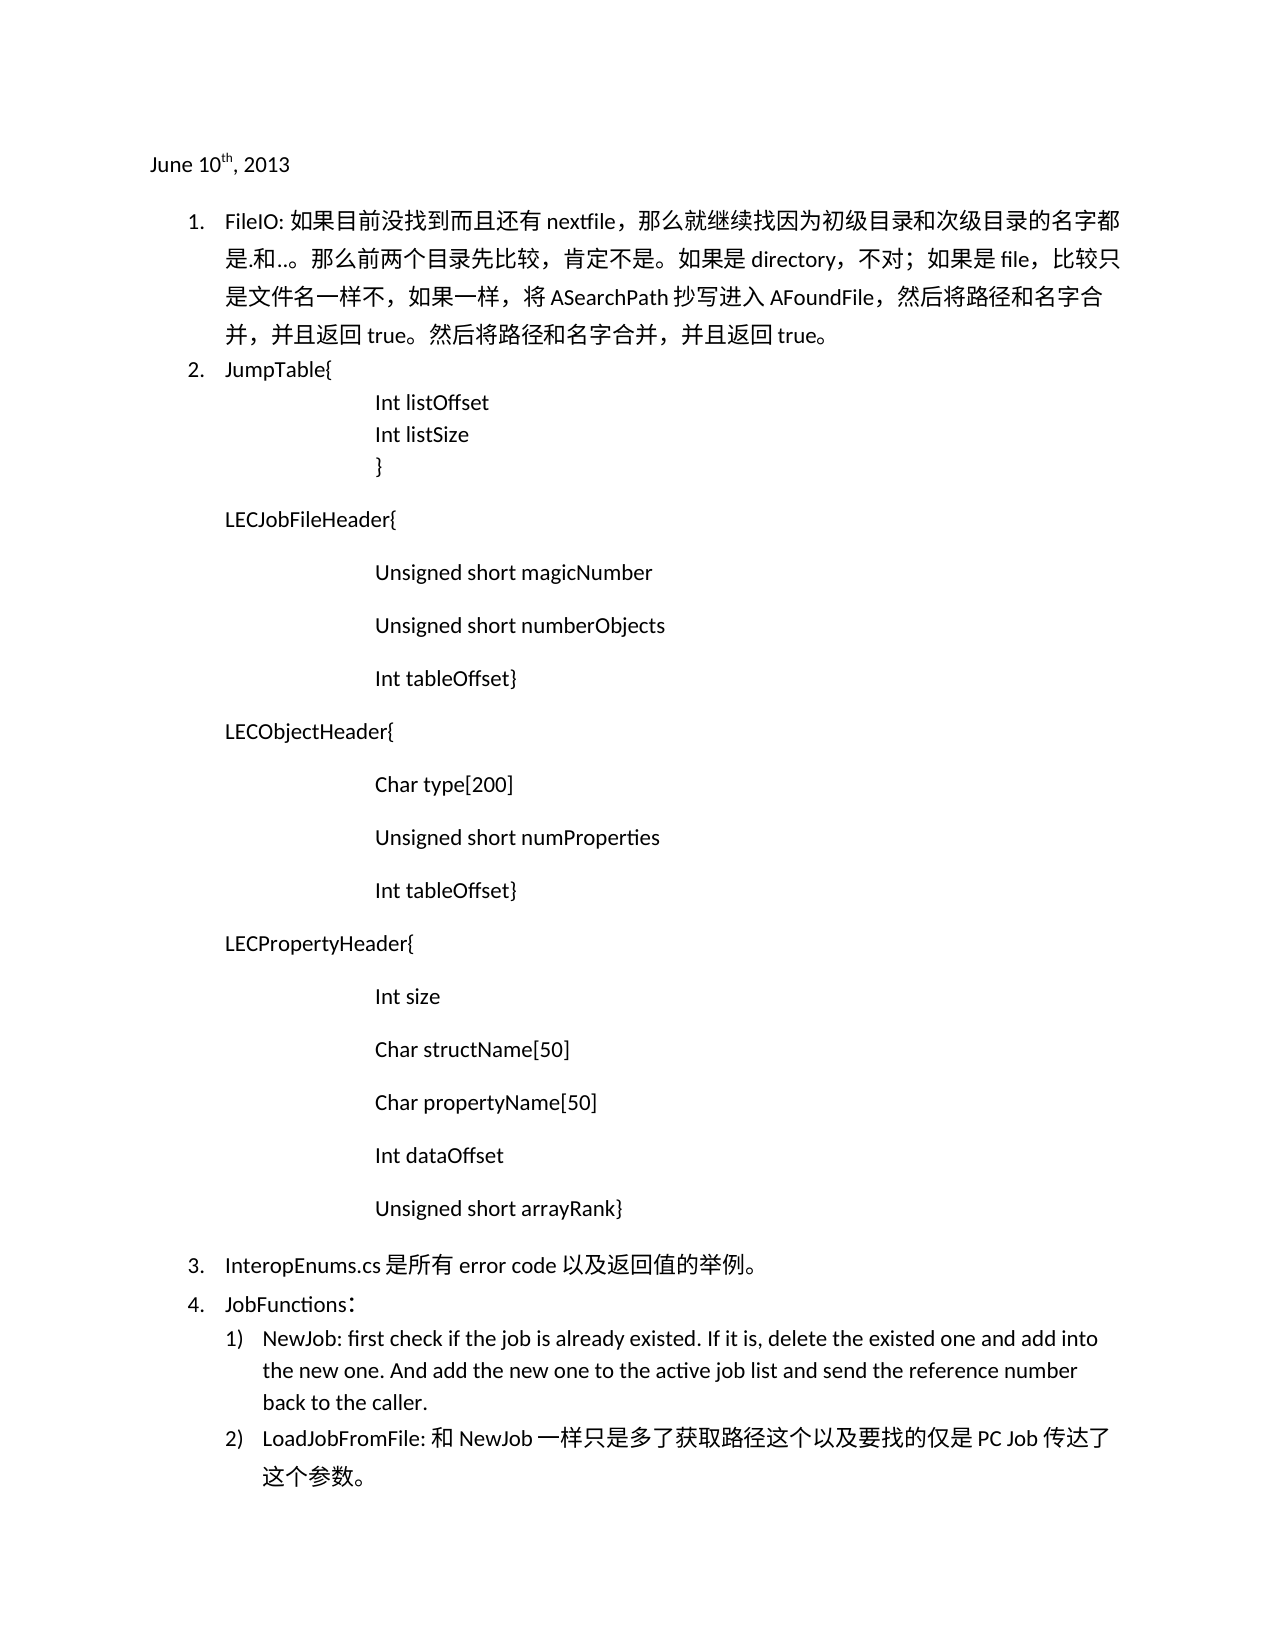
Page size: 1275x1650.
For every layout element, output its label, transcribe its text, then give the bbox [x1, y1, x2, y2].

list JumpTable{ [187, 356, 1125, 383]
text Int size [300, 982, 1125, 1010]
text LECPropertyHeader{ [150, 929, 1125, 957]
text Int tableOffset} [300, 664, 1125, 692]
text Unsigned short numberObjects [300, 611, 1125, 639]
list Int listOffset [375, 388, 1125, 416]
text Char type[200] [300, 770, 1125, 798]
text LECJobFileHeader{ [150, 505, 1125, 533]
list NewJob: first check if the job is already existed. If it is, delete the existed one and add into the new one. And add the new one to the active job list and send the reference number back to the caller. [225, 1324, 1125, 1416]
text LECObjectHeader{ [150, 717, 1125, 745]
text Unsigned short magicNumber [300, 558, 1125, 586]
text June 10th, 2013 [150, 150, 1125, 178]
list JobFunctions： [187, 1286, 1125, 1319]
text Int tableOffset} [300, 876, 1125, 904]
list } [375, 452, 1125, 480]
list Int listSize [375, 420, 1125, 448]
list InteropEnums.cs是所有error code以及返回值的举例。 [187, 1247, 1125, 1281]
text Char propertyName[50] [300, 1088, 1125, 1116]
list LoadJobFromFile: 和NewJob一样只是多了获取路径这个以及要找的仅是PC Job传达了这个参数。 [225, 1420, 1125, 1492]
list FileIO: 如果目前没找到而且还有nextfile，那么就继续找因为初级目录和次级目录的名字都是.和..。那么前两个目录先比较，肯定不是。如果是directory，不对；如果是file，比较只是文件名一样不，如果一样，将ASearchPath抄写进入AFoundFile，然后将路径和名字合并，并且返回true。然后将路径和名字合并，并且返回true。 [187, 203, 1125, 351]
text Int dataOffset [300, 1141, 1125, 1169]
text Unsigned short numProperties [300, 823, 1125, 851]
text Char structName[50] [300, 1035, 1125, 1063]
text Unsigned short arrayRank} [300, 1194, 1125, 1222]
